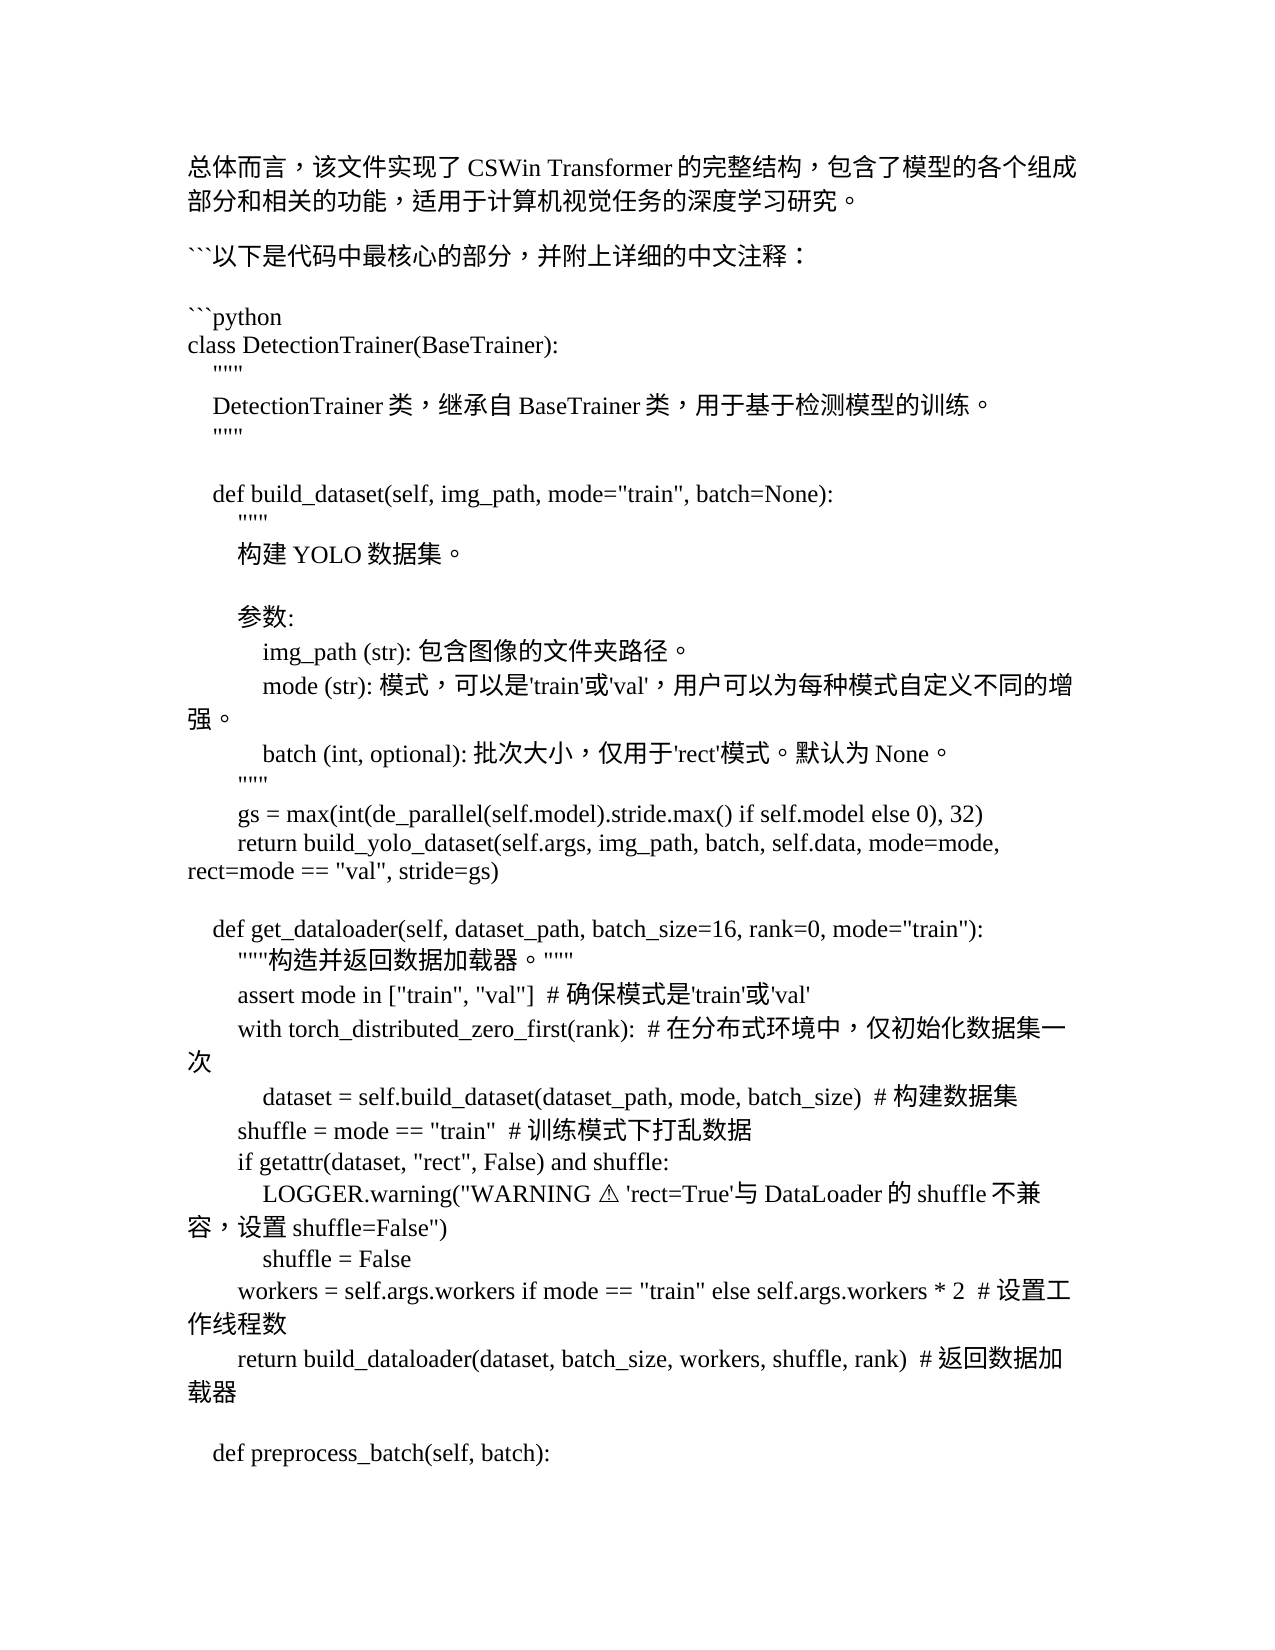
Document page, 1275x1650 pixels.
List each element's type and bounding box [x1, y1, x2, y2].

text [187, 150, 1087, 218]
text [187, 239, 1087, 1466]
